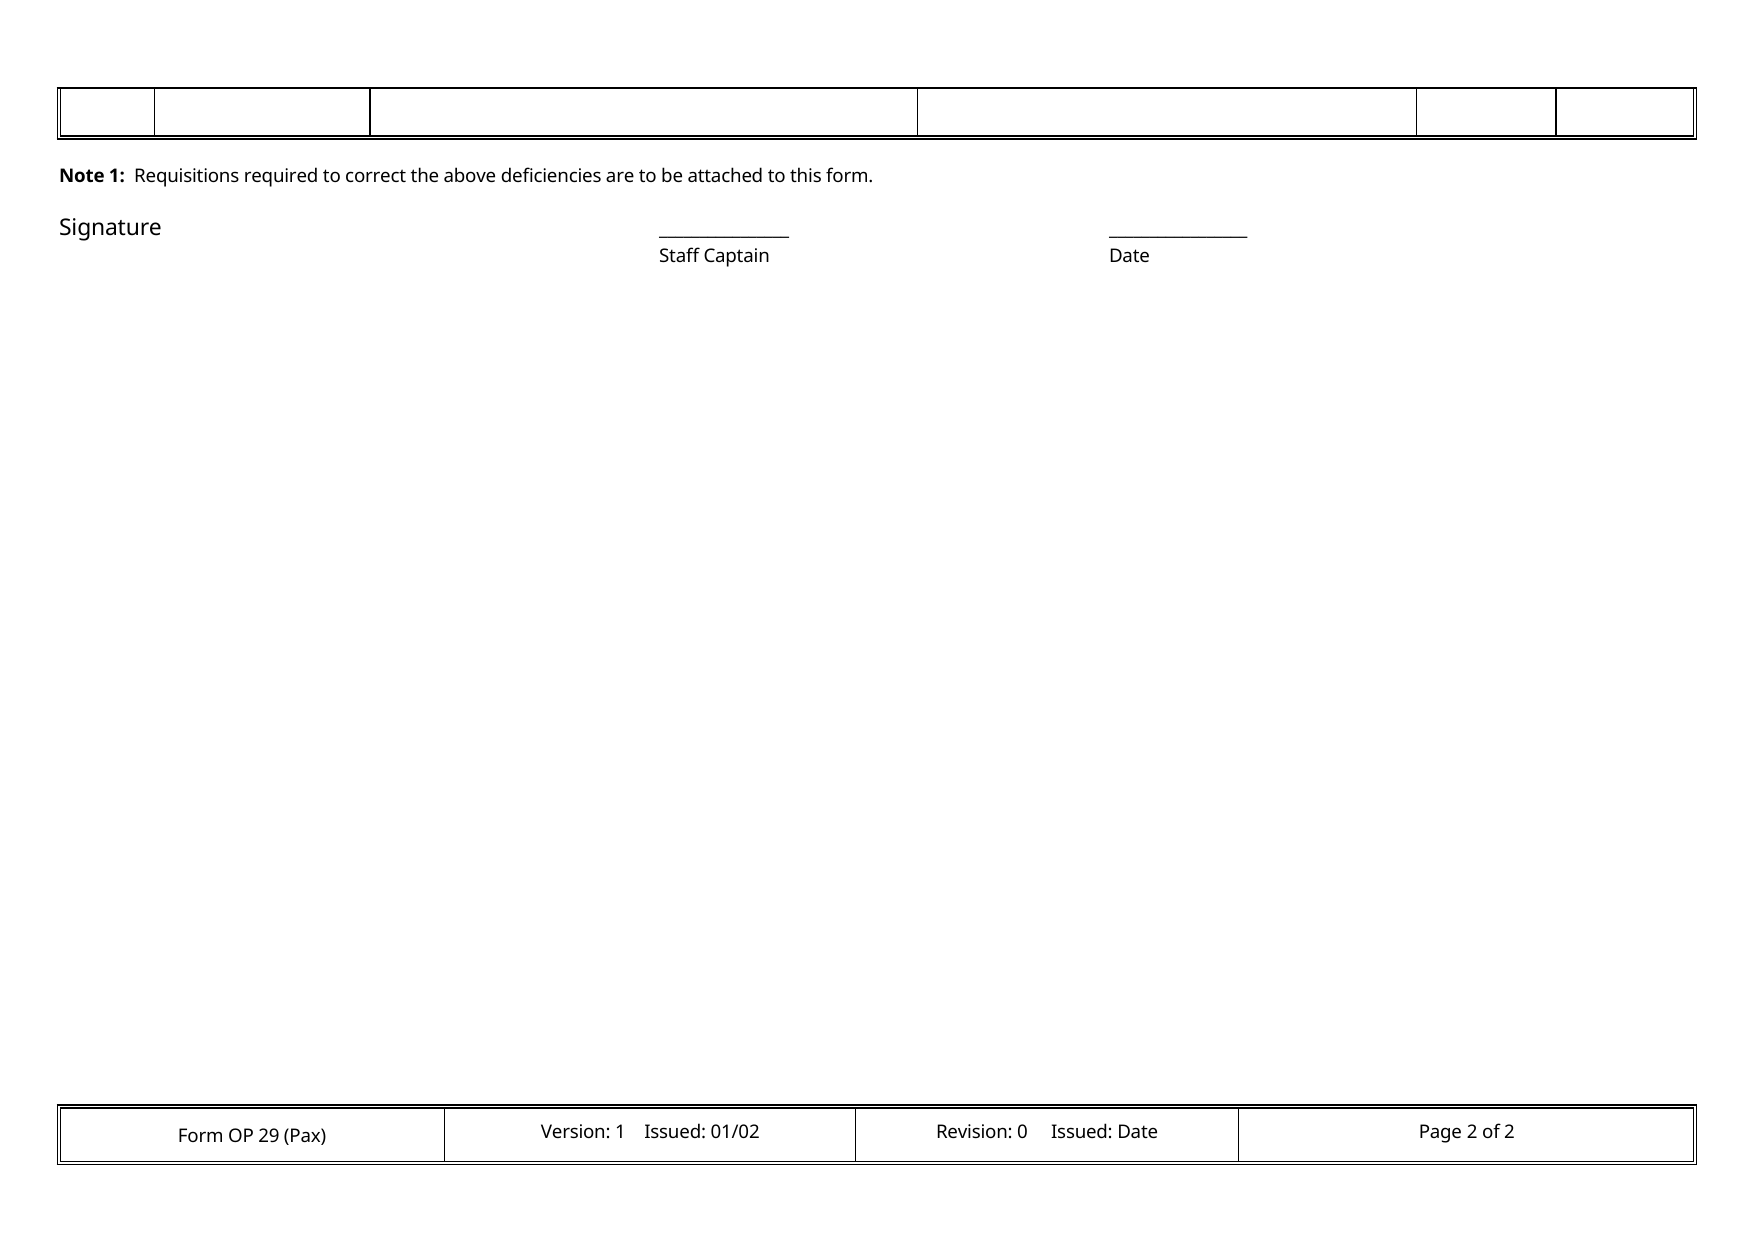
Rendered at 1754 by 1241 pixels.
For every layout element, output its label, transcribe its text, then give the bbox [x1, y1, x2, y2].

text Note 1: Requisitions required to correct the above deficiencies are to be attached to this form. [59, 162, 1695, 188]
text Signature ________________ _________________ [59, 211, 1695, 242]
table_cell [918, 89, 1416, 135]
table_cell [1557, 89, 1693, 135]
text Staff Captain Date [59, 242, 1695, 267]
table_cell [155, 89, 369, 135]
table_cell [1417, 89, 1555, 135]
table_cell [371, 89, 917, 135]
table_cell [61, 89, 154, 135]
